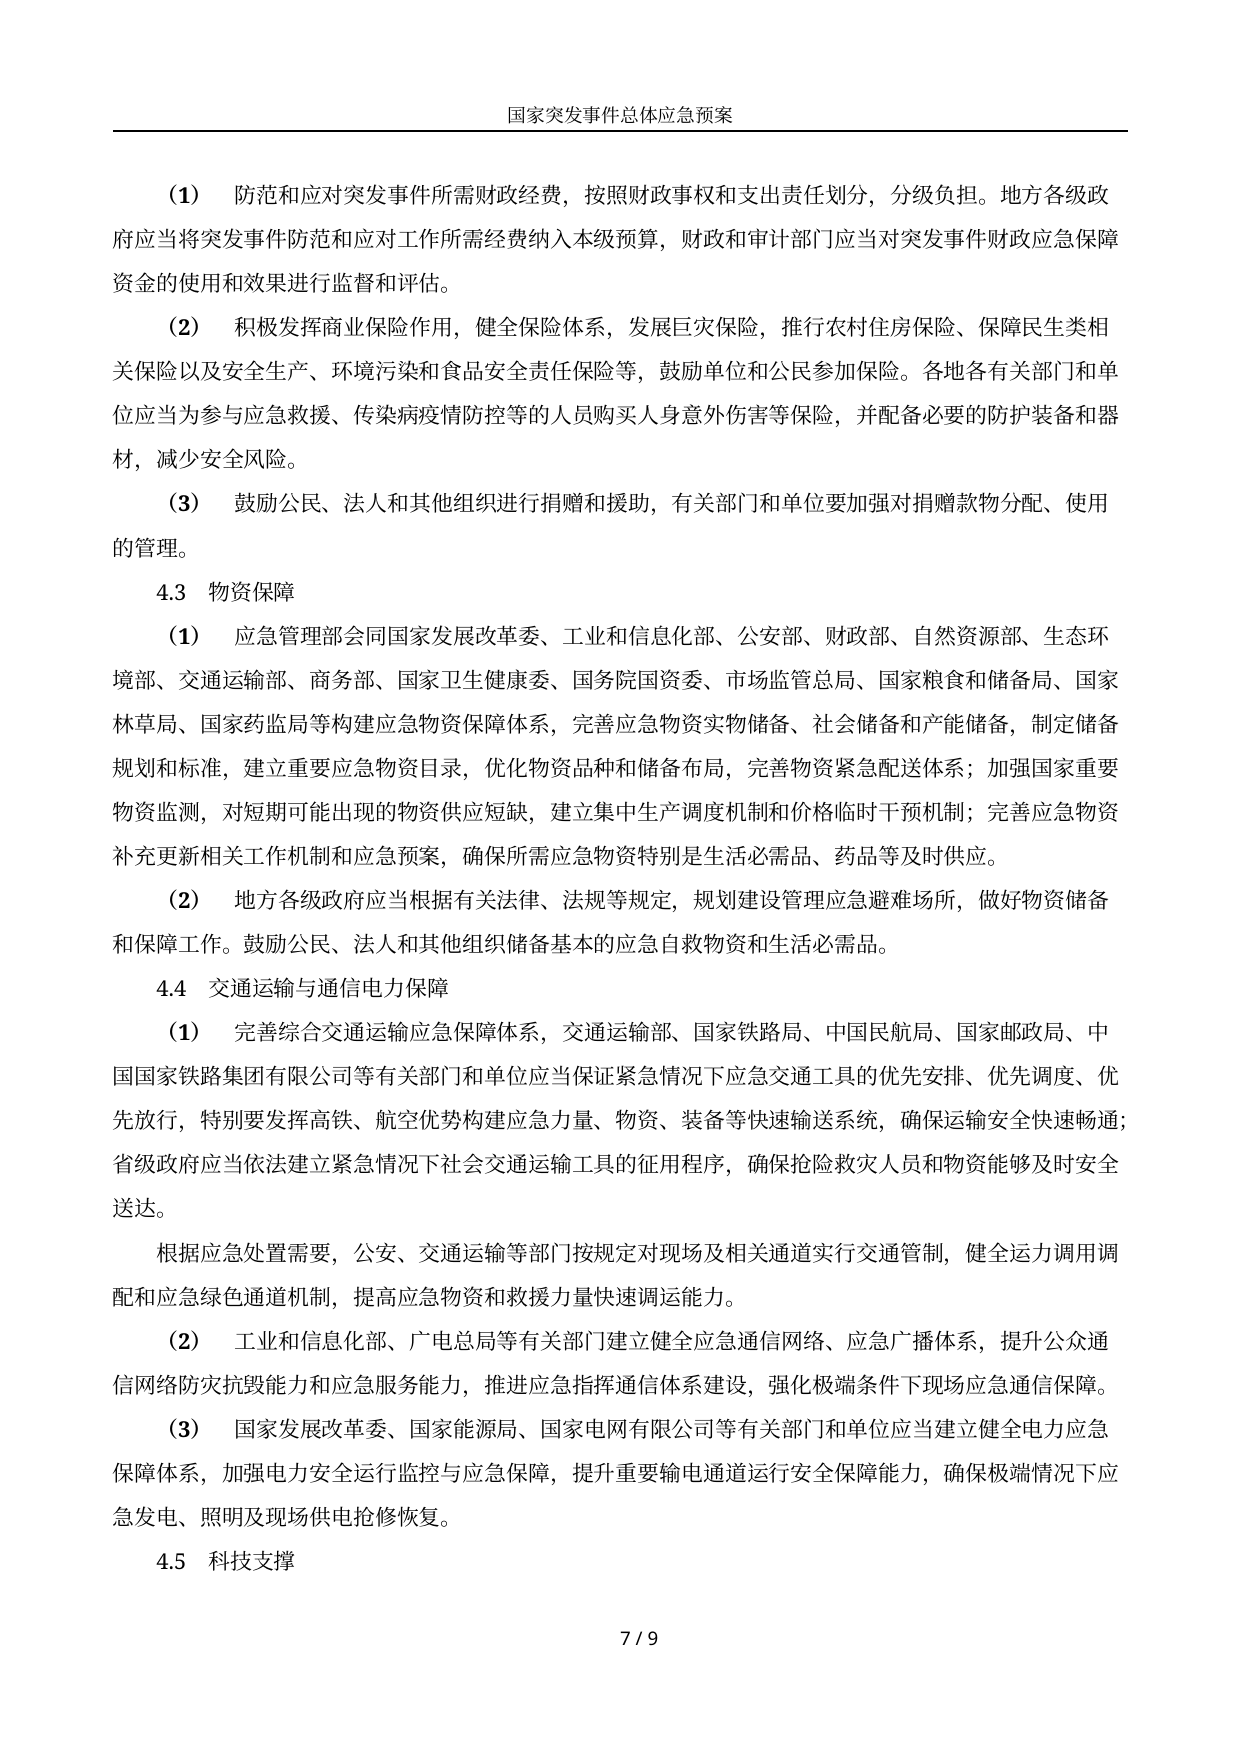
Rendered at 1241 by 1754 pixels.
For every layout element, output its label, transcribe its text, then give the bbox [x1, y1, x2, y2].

text 4.5 科技支撑 [112, 1538, 1128, 1582]
text （2） 积极发挥商业保险作用，健全保险体系，发展巨灾保险，推行农村住房保险、保障民生类相关保险以及安全生产、环境污染和食品安全责任保险等，鼓励单位和公民参加保险。各地各有关部门和单位应当为参与应急救援、传染病疫情防控等的人员购买人身意外伤害等保险，并配备必要的防护装备和器材，减少安全风险。 [112, 304, 1128, 480]
text 4.3 物资保障 [112, 568, 1128, 613]
text （1） 防范和应对突发事件所需财政经费，按照财政事权和支出责任划分，分级负担。地方各级政府应当将突发事件防范和应对工作所需经费纳入本级预算，财政和审计部门应当对突发事件财政应急保障资金的使用和效果进行监督和评估。 [112, 172, 1128, 304]
text （3） 国家发展改革委、国家能源局、国家电网有限公司等有关部门和单位应当建立健全电力应急保障体系，加强电力安全运行监控与应急保障，提升重要输电通道运行安全保障能力，确保极端情况下应急发电、照明及现场供电抢修恢复。 [112, 1406, 1128, 1538]
text （2） 工业和信息化部、广电总局等有关部门建立健全应急通信网络、应急广播体系，提升公众通信网络防灾抗毁能力和应急服务能力，推进应急指挥通信体系建设，强化极端条件下现场应急通信保障。 [112, 1318, 1128, 1406]
text （3） 鼓励公民、法人和其他组织进行捐赠和援助，有关部门和单位要加强对捐赠款物分配、使用的管理。 [112, 480, 1128, 568]
text （1） 完善综合交通运输应急保障体系，交通运输部、国家铁路局、中国民航局、国家邮政局、中国国家铁路集团有限公司等有关部门和单位应当保证紧急情况下应急交通工具的优先安排、优先调度、优先放行，特别要发挥高铁、航空优势构建应急力量、物资、装备等快速输送系统，确保运输安全快速畅通；省级政府应当依法建立紧急情况下社会交通运输工具的征用程序，确保抢险救灾人员和物资能够及时安全送达。 [112, 1009, 1128, 1229]
text （1） 应急管理部会同国家发展改革委、工业和信息化部、公安部、财政部、自然资源部、生态环境部、交通运输部、商务部、国家卫生健康委、国务院国资委、市场监管总局、国家粮食和储备局、国家林草局、国家药监局等构建应急物资保障体系，完善应急物资实物储备、社会储备和产能储备，制定储备规划和标准，建立重要应急物资目录，优化物资品种和储备布局，完善物资紧急配送体系；加强国家重要物资监测，对短期可能出现的物资供应短缺，建立集中生产调度机制和价格临时干预机制；完善应急物资补充更新相关工作机制和应急预案，确保所需应急物资特别是生活必需品、药品等及时供应。 [112, 613, 1128, 877]
text （2） 地方各级政府应当根据有关法律、法规等规定，规划建设管理应急避难场所，做好物资储备和保障工作。鼓励公民、法人和其他组织储备基本的应急自救物资和生活必需品。 [112, 877, 1128, 965]
text 根据应急处置需要，公安、交通运输等部门按规定对现场及相关通道实行交通管制，健全运力调用调配和应急绿色通道机制，提高应急物资和救援力量快速调运能力。 [112, 1229, 1128, 1318]
text 4.4 交通运输与通信电力保障 [112, 965, 1128, 1009]
